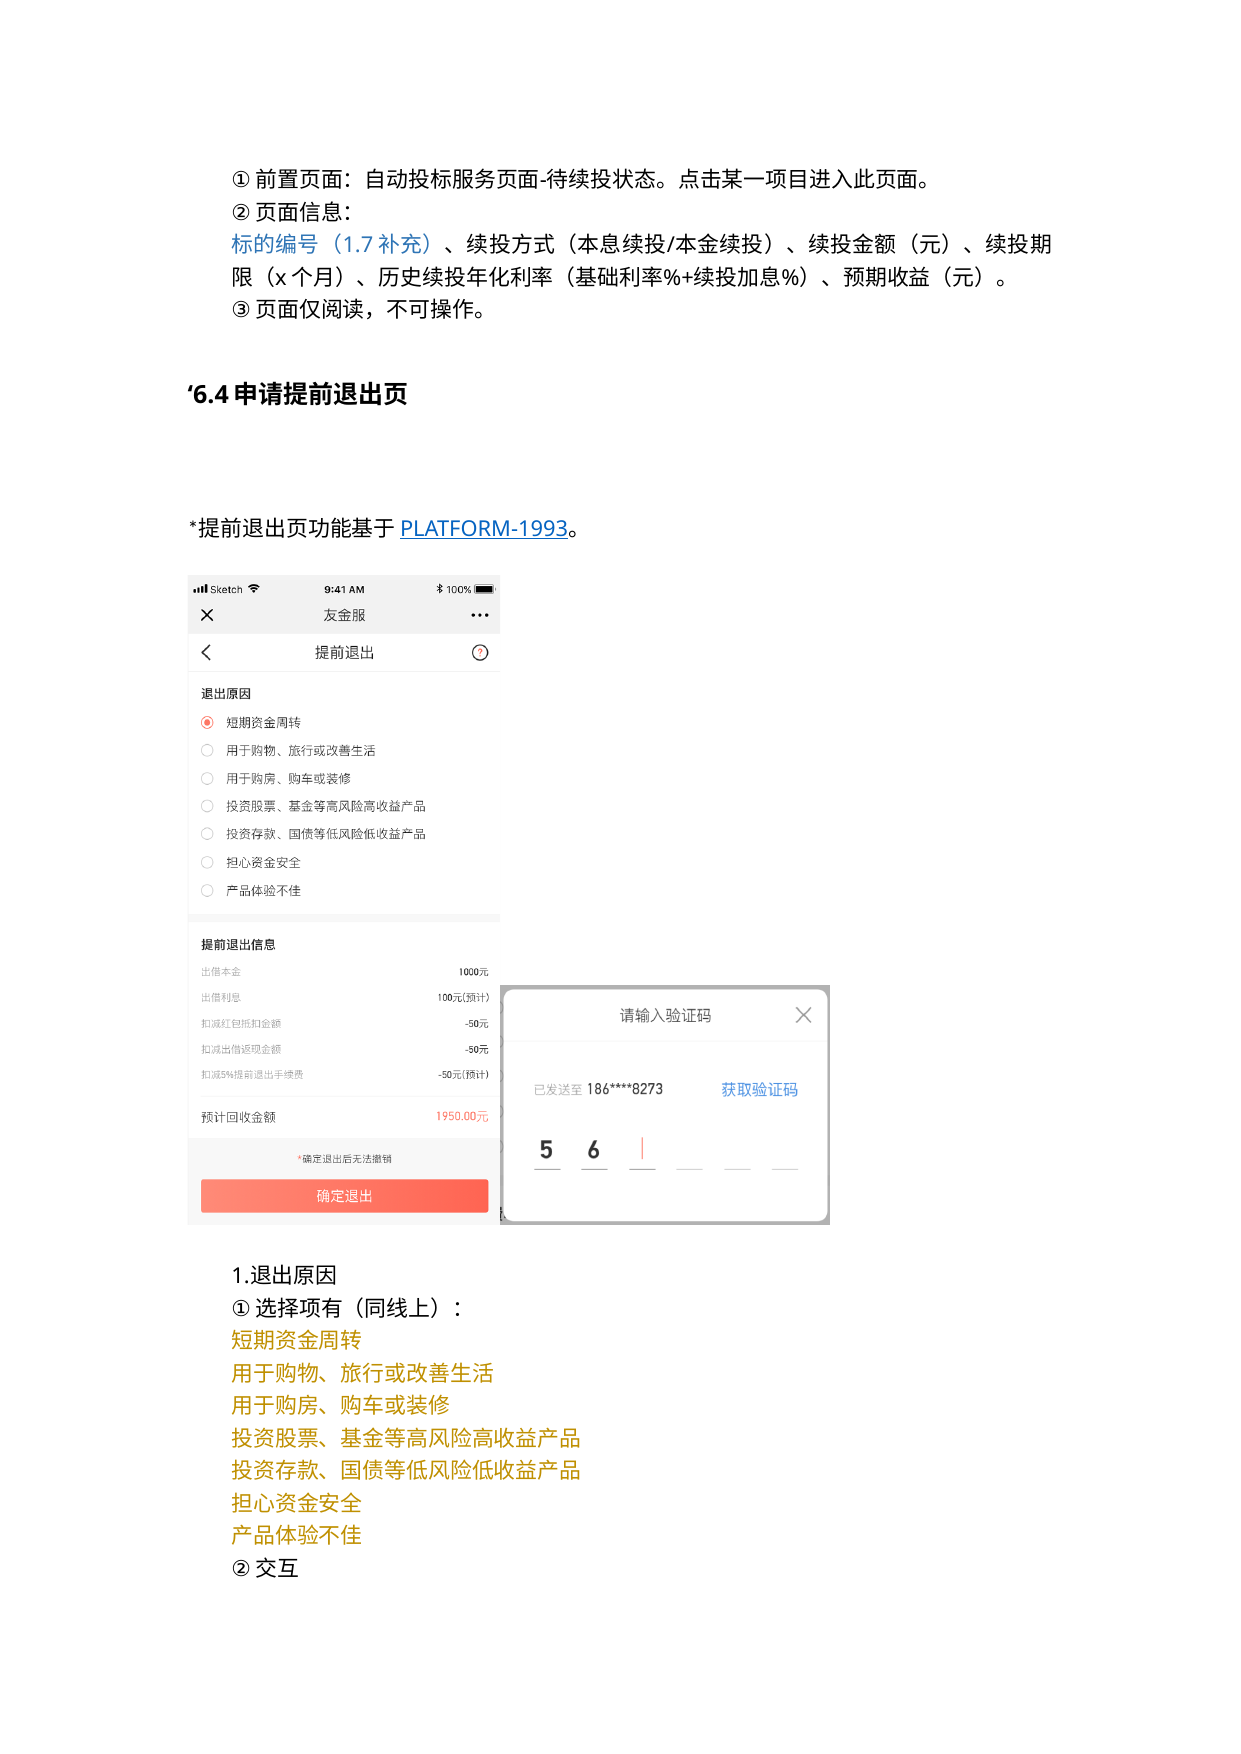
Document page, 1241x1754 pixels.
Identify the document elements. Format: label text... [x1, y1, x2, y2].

picture [187, 575, 830, 1225]
text *提前退出页功能基于PLATFORM-1993。 [187, 510, 1053, 543]
list ①选择项有（同线上）： [231, 1290, 1053, 1323]
list ①前置页面：自动投标服务页面-待续投状态。点击某一项目进入此页面。 [231, 162, 1053, 194]
list 产品体验不佳 [231, 1518, 1053, 1550]
list 投资存款、国债等低风险低收益产品 [231, 1453, 1053, 1485]
list ②页面信息： [231, 194, 1053, 227]
list 担心资金安全 [231, 1485, 1053, 1518]
subtitle ‘6.4申请提前退出页 [187, 360, 1053, 425]
list 1.退出原因 [231, 1258, 1053, 1290]
list 用于购房、购车或装修 [231, 1388, 1053, 1420]
list 标的编号（1.7补充）、续投方式（本息续投/本金续投）、续投金额（元）、续投期限（x个月）、历史续投年化利率（基础利率%+续投加息%）、预期收益（元）。 [231, 227, 1053, 292]
list 短期资金周转 [231, 1323, 1053, 1355]
list 投资股票、基金等高风险高收益产品 [231, 1420, 1053, 1453]
list ②交互 [231, 1550, 1053, 1583]
list ③页面仅阅读，不可操作。 [231, 292, 1053, 324]
list 用于购物、旅行或改善生活 [231, 1355, 1053, 1388]
